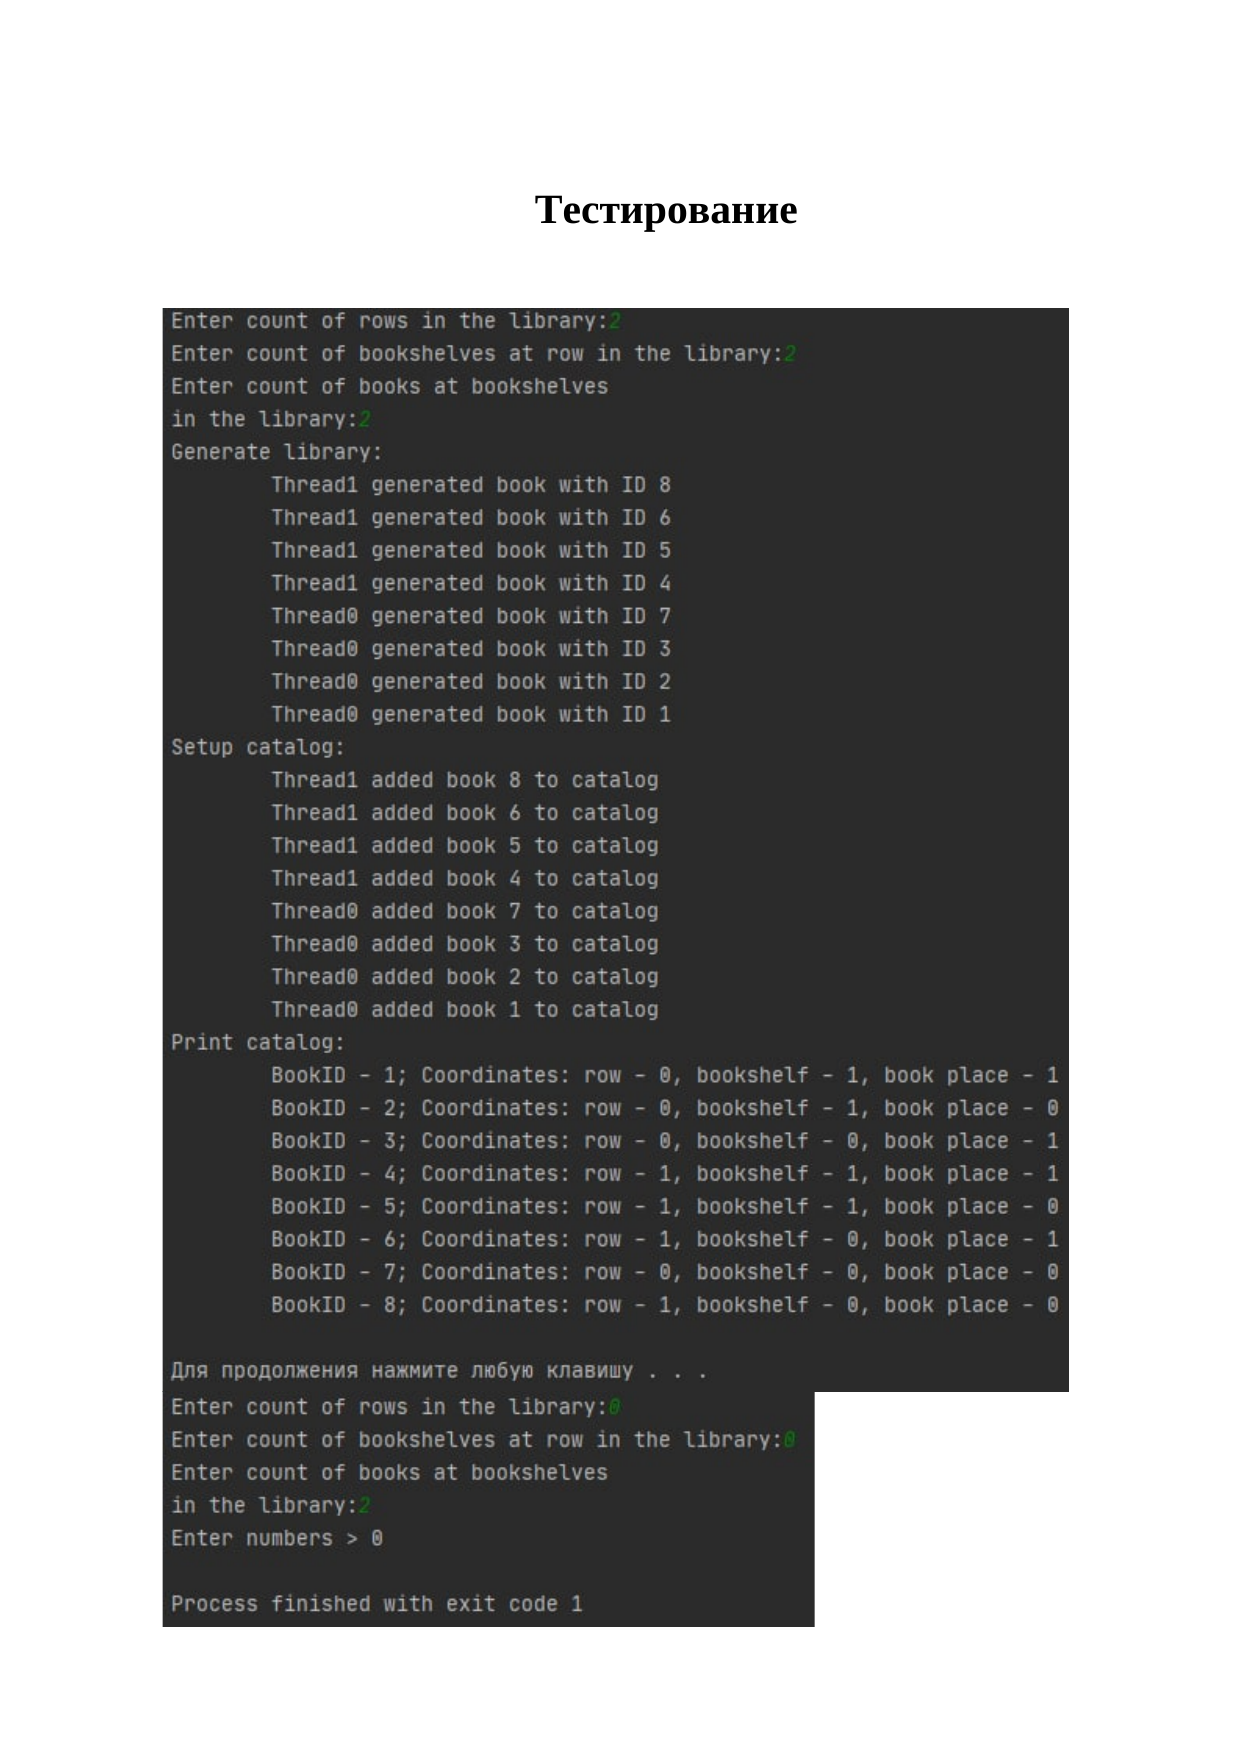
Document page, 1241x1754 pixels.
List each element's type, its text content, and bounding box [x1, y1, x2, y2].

picture [162, 308, 1069, 1627]
subtitle Тестирование [383, 184, 949, 232]
